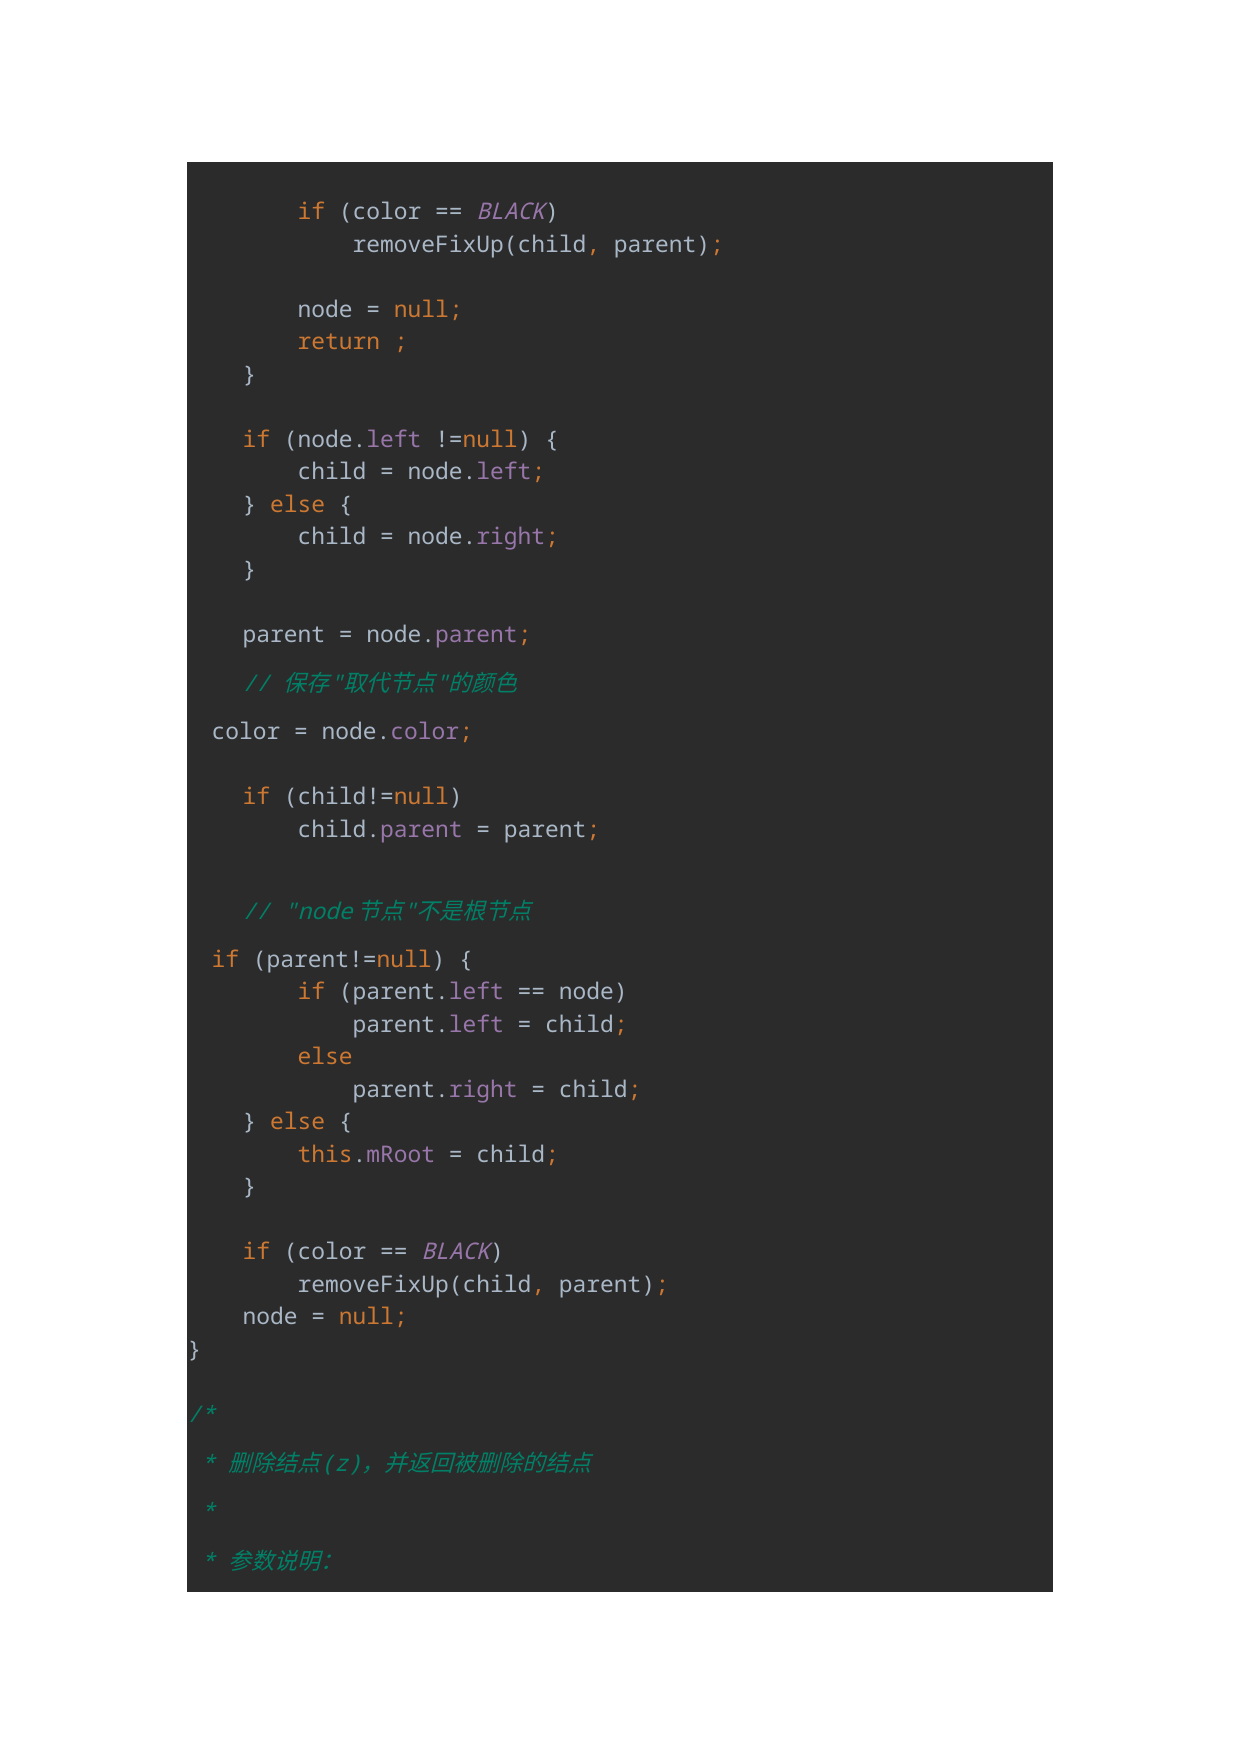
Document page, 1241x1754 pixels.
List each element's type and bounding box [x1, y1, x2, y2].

text [187, 162, 1053, 1592]
